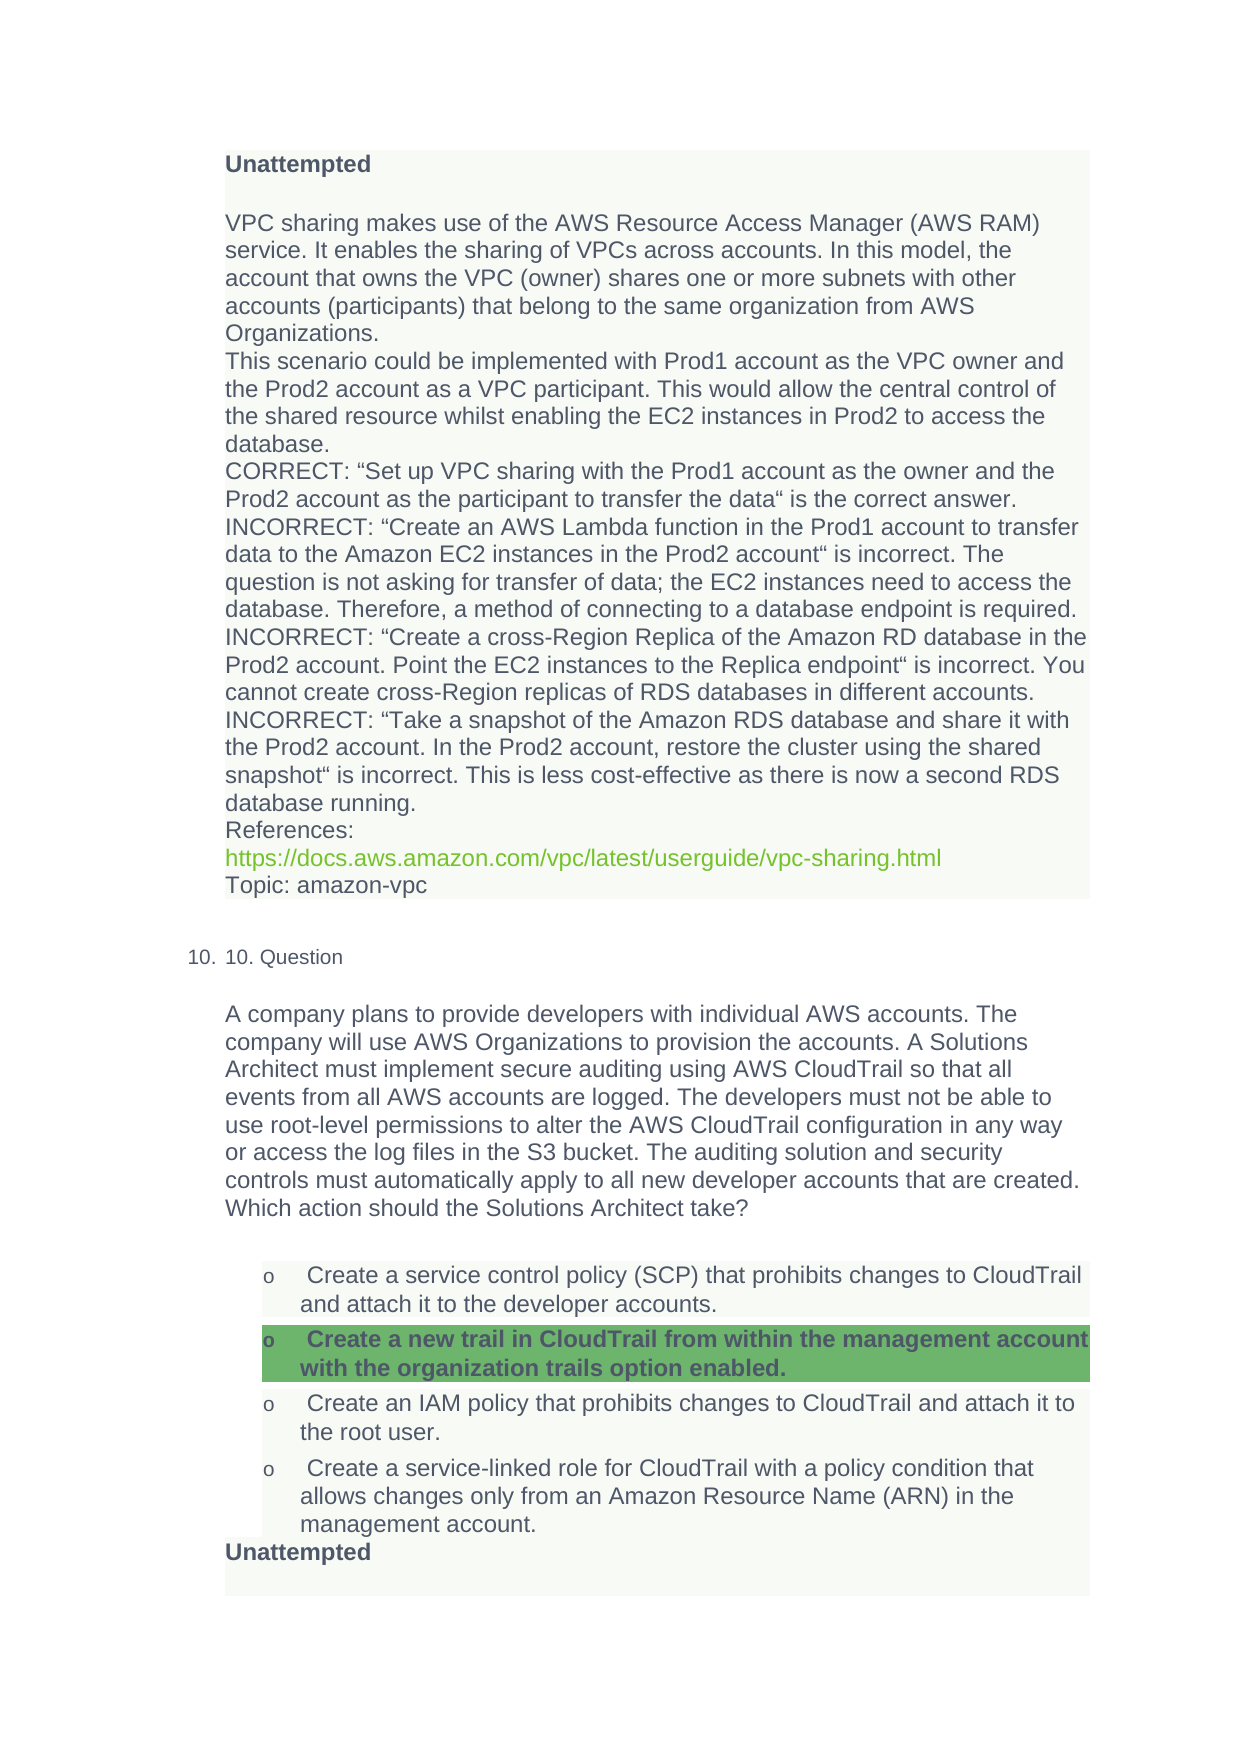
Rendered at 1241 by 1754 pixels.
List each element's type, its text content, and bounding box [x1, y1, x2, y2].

list Create a service control policy (SCP) that prohibits changes to CloudTrail and attach it to the developer accounts. [262, 1261, 1090, 1317]
text Unattempted [225, 150, 1090, 209]
text A company plans to provide developers with individual AWS accounts. The company will use AWS Organizations to provision the accounts. A Solutions Architect must implement secure auditing using AWS CloudTrail so that all events from all AWS accounts are logged. The developers must not be able to use root-level permissions to alter the AWS CloudTrail configuration in any way or access the log files in the S3 bucket. The auditing solution and security controls must automatically apply to all new developer accounts that are created. Which action should the Solutions Architect take? [225, 1000, 1090, 1221]
list 10. Question [187, 939, 1090, 969]
list Create a new trail in CloudTrail from within the management account with the organization trails option enabled. [262, 1325, 1090, 1382]
text VPC sharing makes use of the AWS Resource Access Manager (AWS RAM) service. It enables the sharing of VPCs across accounts. In this model, the account that owns the VPC (owner) shares one or more subnets with other accounts (participants) that belong to the same organization from AWS Organizations. This scenario could be implemented with Prod1 account as the VPC owner and the Prod2 account as a VPC participant. This would allow the central control of the shared resource whilst enabling the EC2 instances in Prod2 to access the database. CORRECT: “Set up VPC sharing with the Prod1 account as the owner and the Prod2 account as the participant to transfer the data“ is the correct answer. INCORRECT: “Create an AWS Lambda function in the Prod1 account to transfer data to the Amazon EC2 instances in the Prod2 account“ is incorrect. The question is not asking for transfer of data; the EC2 instances need to access the database. Therefore, a method of connecting to a database endpoint is required. INCORRECT: “Create a cross-Region Replica of the Amazon RD database in the Prod2 account. Point the EC2 instances to the Replica endpoint“ is incorrect. You cannot create cross-Region replicas of RDS databases in different accounts. INCORRECT: “Take a snapshot of the Amazon RDS database and share it with the Prod2 account. In the Prod2 account, restore the cluster using the shared snapshot“ is incorrect. This is less cost-effective as there is now a second RDS database running. References: https://docs.aws.amazon.com/vpc/latest/userguide/vpc-sharing.html Topic: amazon-vpc [225, 209, 1090, 899]
list Create an IAM policy that prohibits changes to CloudTrail and attach it to the root user. [262, 1389, 1090, 1446]
text Unattempted [225, 1537, 1090, 1596]
list Create a service-linked role for CloudTrail with a policy condition that allows changes only from an Amazon Resource Name (ARN) in the management account. [262, 1453, 1090, 1537]
